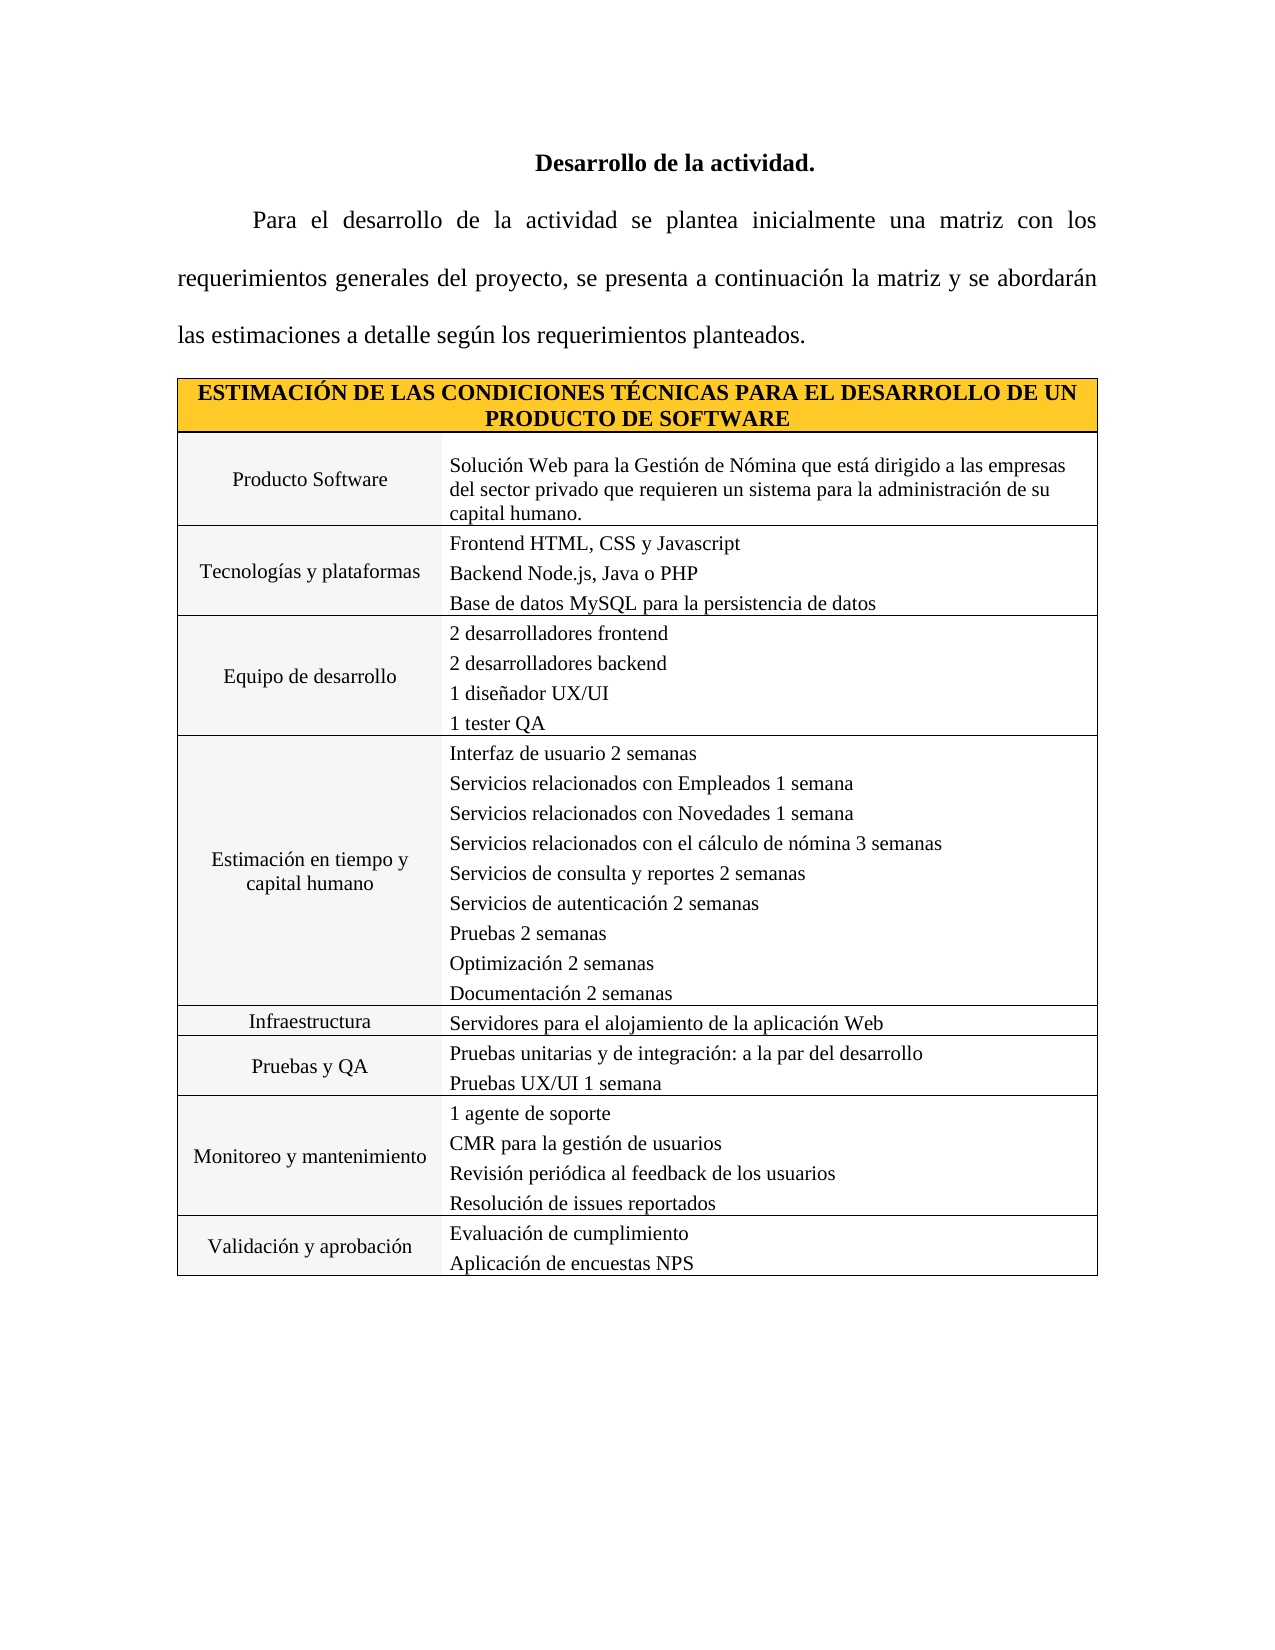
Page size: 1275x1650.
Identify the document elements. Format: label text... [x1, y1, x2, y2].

table_cell Solución Web para la Gestión de Nómina que está dirigido a las empresas del sector privado que requieren un sistema para la administración de su capital humano. [442, 433, 1097, 525]
table_cell Pruebas 2 semanas [442, 915, 1097, 945]
table_cell Infraestructura [178, 1006, 442, 1035]
table_cell Resolución de issues reportados [442, 1185, 1097, 1215]
table_cell Pruebas UX/UI 1 semana [442, 1065, 1097, 1095]
table_cell Servicios relacionados con Empleados 1 semana [442, 765, 1097, 795]
table_cell 1 agente de soporte [442, 1096, 1097, 1125]
table_cell Servicios de autenticación 2 semanas [442, 885, 1097, 915]
table_cell 2 desarrolladores frontend [442, 616, 1097, 645]
table_cell Producto Software [178, 433, 442, 525]
table_cell CMR para la gestión de usuarios [442, 1125, 1097, 1155]
text Desarrollo de la actividad. [177, 148, 1098, 176]
table_header ESTIMACIÓN DE LAS CONDICIONES TÉCNICAS PARA EL DESARROLLO DE UN PRODUCTO DE SOFTWARE [178, 379, 1097, 431]
table_cell 2 desarrolladores backend [442, 645, 1097, 675]
table_cell Servicios relacionados con el cálculo de nómina 3 semanas [442, 825, 1097, 855]
table_cell Tecnologías y plataformas [178, 526, 442, 615]
table_cell Pruebas y QA [178, 1036, 442, 1095]
table_cell Revisión periódica al feedback de los usuarios [442, 1155, 1097, 1185]
table_cell 1 tester QA [442, 705, 1097, 735]
table_cell Aplicación de encuestas NPS [442, 1245, 1097, 1275]
table_cell Documentación 2 semanas [442, 975, 1097, 1005]
table_cell Servidores para el alojamiento de la aplicación Web [442, 1006, 1097, 1035]
table_cell Servicios de consulta y reportes 2 semanas [442, 855, 1097, 885]
table_cell Estimación en tiempo y capital humano [178, 736, 442, 1005]
table_cell Servicios relacionados con Novedades 1 semana [442, 795, 1097, 825]
table_cell Validación y aprobación [178, 1216, 442, 1275]
table_cell Monitoreo y mantenimiento [178, 1096, 442, 1215]
text Para el desarrollo de la actividad se plantea inicialmente una matriz con los requerimientos generales del proyecto, se presenta a continuación la matriz y se abordarán las estimaciones a detalle según los requerimientos planteados. [177, 205, 1098, 349]
table_cell Frontend HTML, CSS y Javascript [442, 526, 1097, 555]
table_cell Interfaz de usuario 2 semanas [442, 736, 1097, 765]
table_cell Equipo de desarrollo [178, 616, 442, 735]
table_cell Pruebas unitarias y de integración: a la par del desarrollo [442, 1036, 1097, 1065]
table_cell Evaluación de cumplimiento [442, 1216, 1097, 1245]
table_cell Backend Node.js, Java o PHP [442, 555, 1097, 585]
table_cell Base de datos MySQL para la persistencia de datos [442, 585, 1097, 615]
table_cell 1 diseñador UX/UI [442, 675, 1097, 705]
table_cell Optimización 2 semanas [442, 945, 1097, 975]
